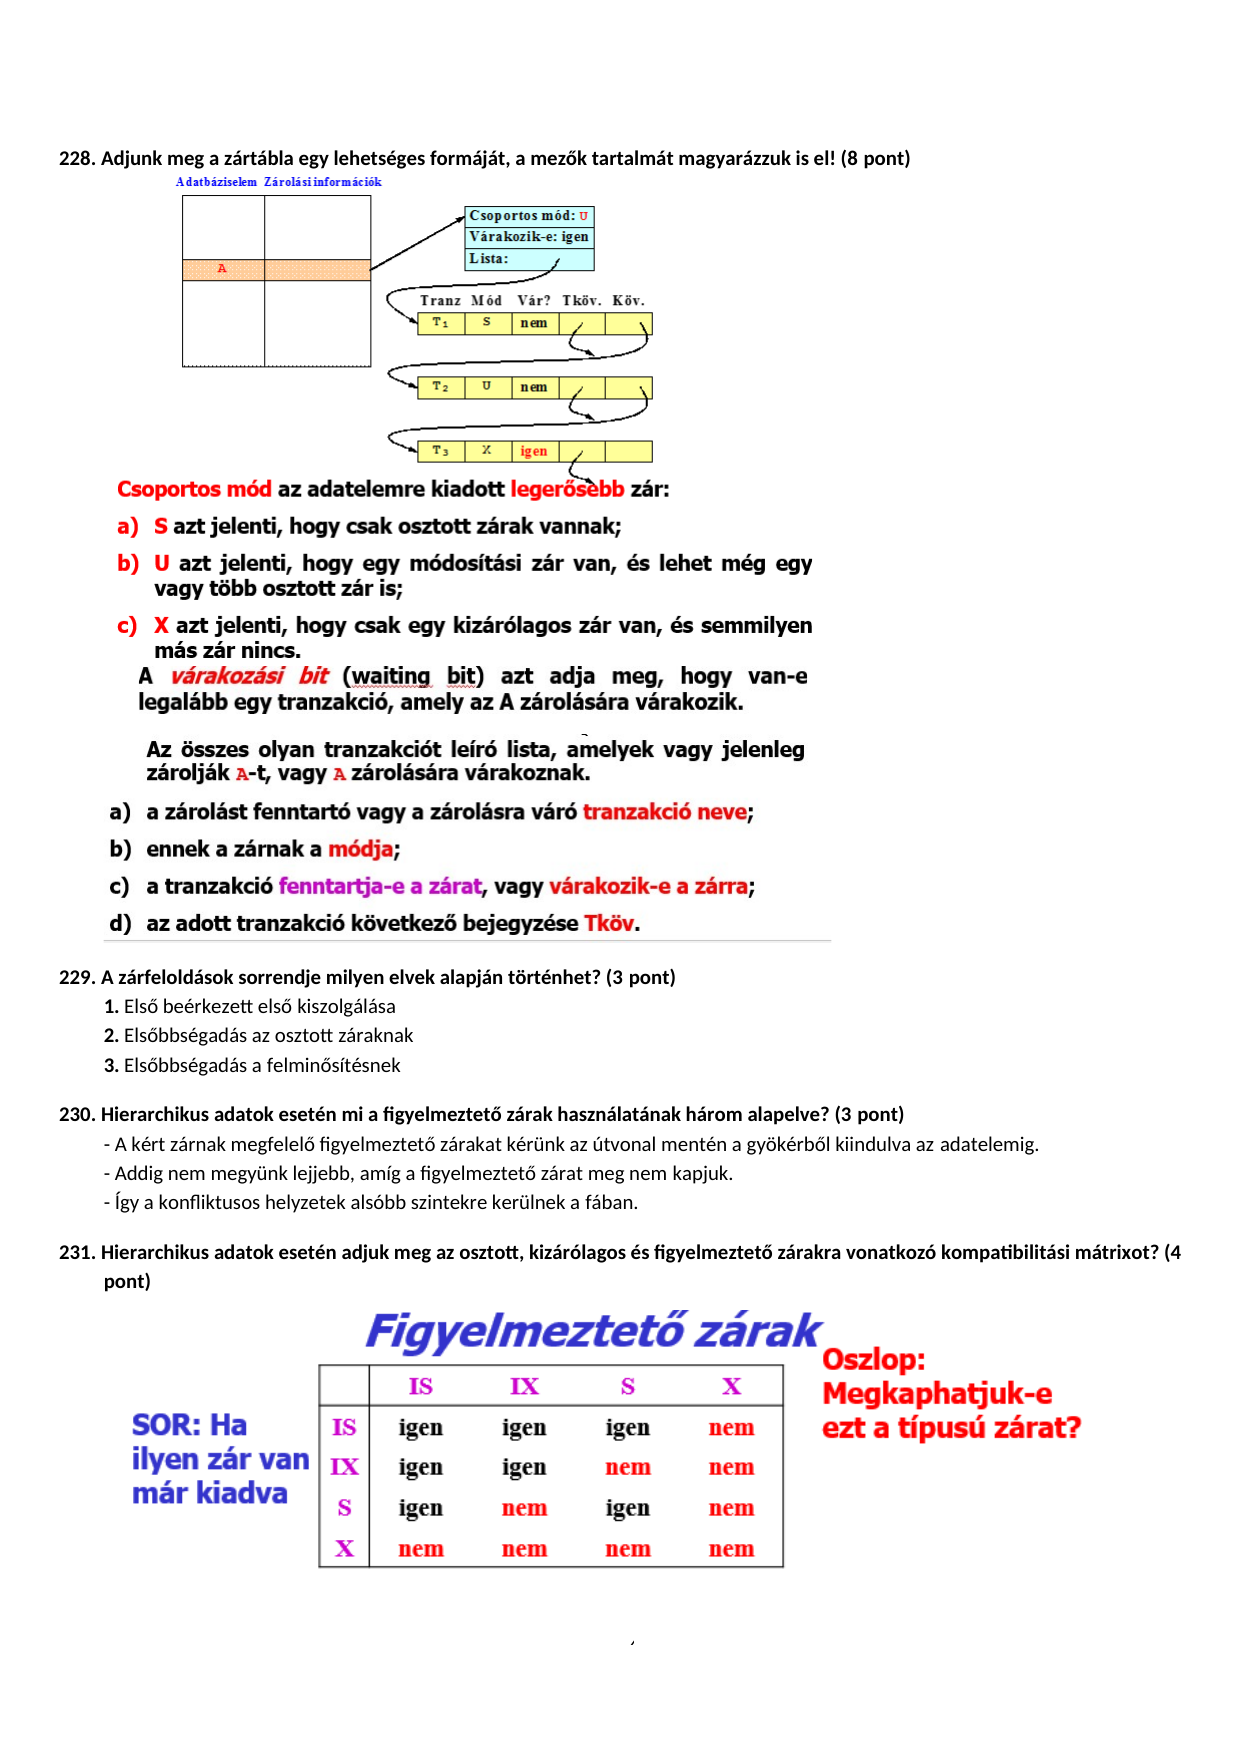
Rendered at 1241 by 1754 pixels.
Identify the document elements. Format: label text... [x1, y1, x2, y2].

list Addig nem megyünk lejjebb, amíg a figyelmeztető zárat meg nem kapjuk. [103, 1160, 1226, 1185]
list Elsőbbségadás az osztott záraknak [103, 1022, 1226, 1048]
list A zárfeloldások sorrendje milyen elvek alapján történhet? (3 pont) [59, 964, 1226, 989]
list Elsőbbségadás a felminősítésnek [103, 1052, 1226, 1077]
subtitle Hierarchikus adatok esetén adjuk meg az osztott, kizárólagos és figyelmeztető zárakra vonatkozó kompatibilitási mátrixot? (4 pont) [59, 1239, 1189, 1294]
picture [132, 1310, 1082, 1569]
subtitle Adjunk meg a zártábla egy lehetséges formáját, a mezők tartalmát magyarázzuk is el! (8 pont) [59, 145, 1226, 171]
list A kért zárnak megfelelő figyelmeztető zárakat kérünk az útvonal mentén a gyökérből kiindulva az adatelemig. [103, 1131, 1226, 1156]
list Így a konfliktusos helyzetek alsóbb szintekre kerülnek a fában. [103, 1189, 1226, 1215]
picture [117, 177, 813, 658]
subtitle Hierarchikus adatok esetén mi a figyelmeztető zárak használatának három alapelve? (3 pont) [59, 1102, 1226, 1127]
picture [138, 666, 808, 714]
list Első beérkezett első kiszolgálása [103, 993, 1226, 1018]
picture [103, 734, 832, 943]
